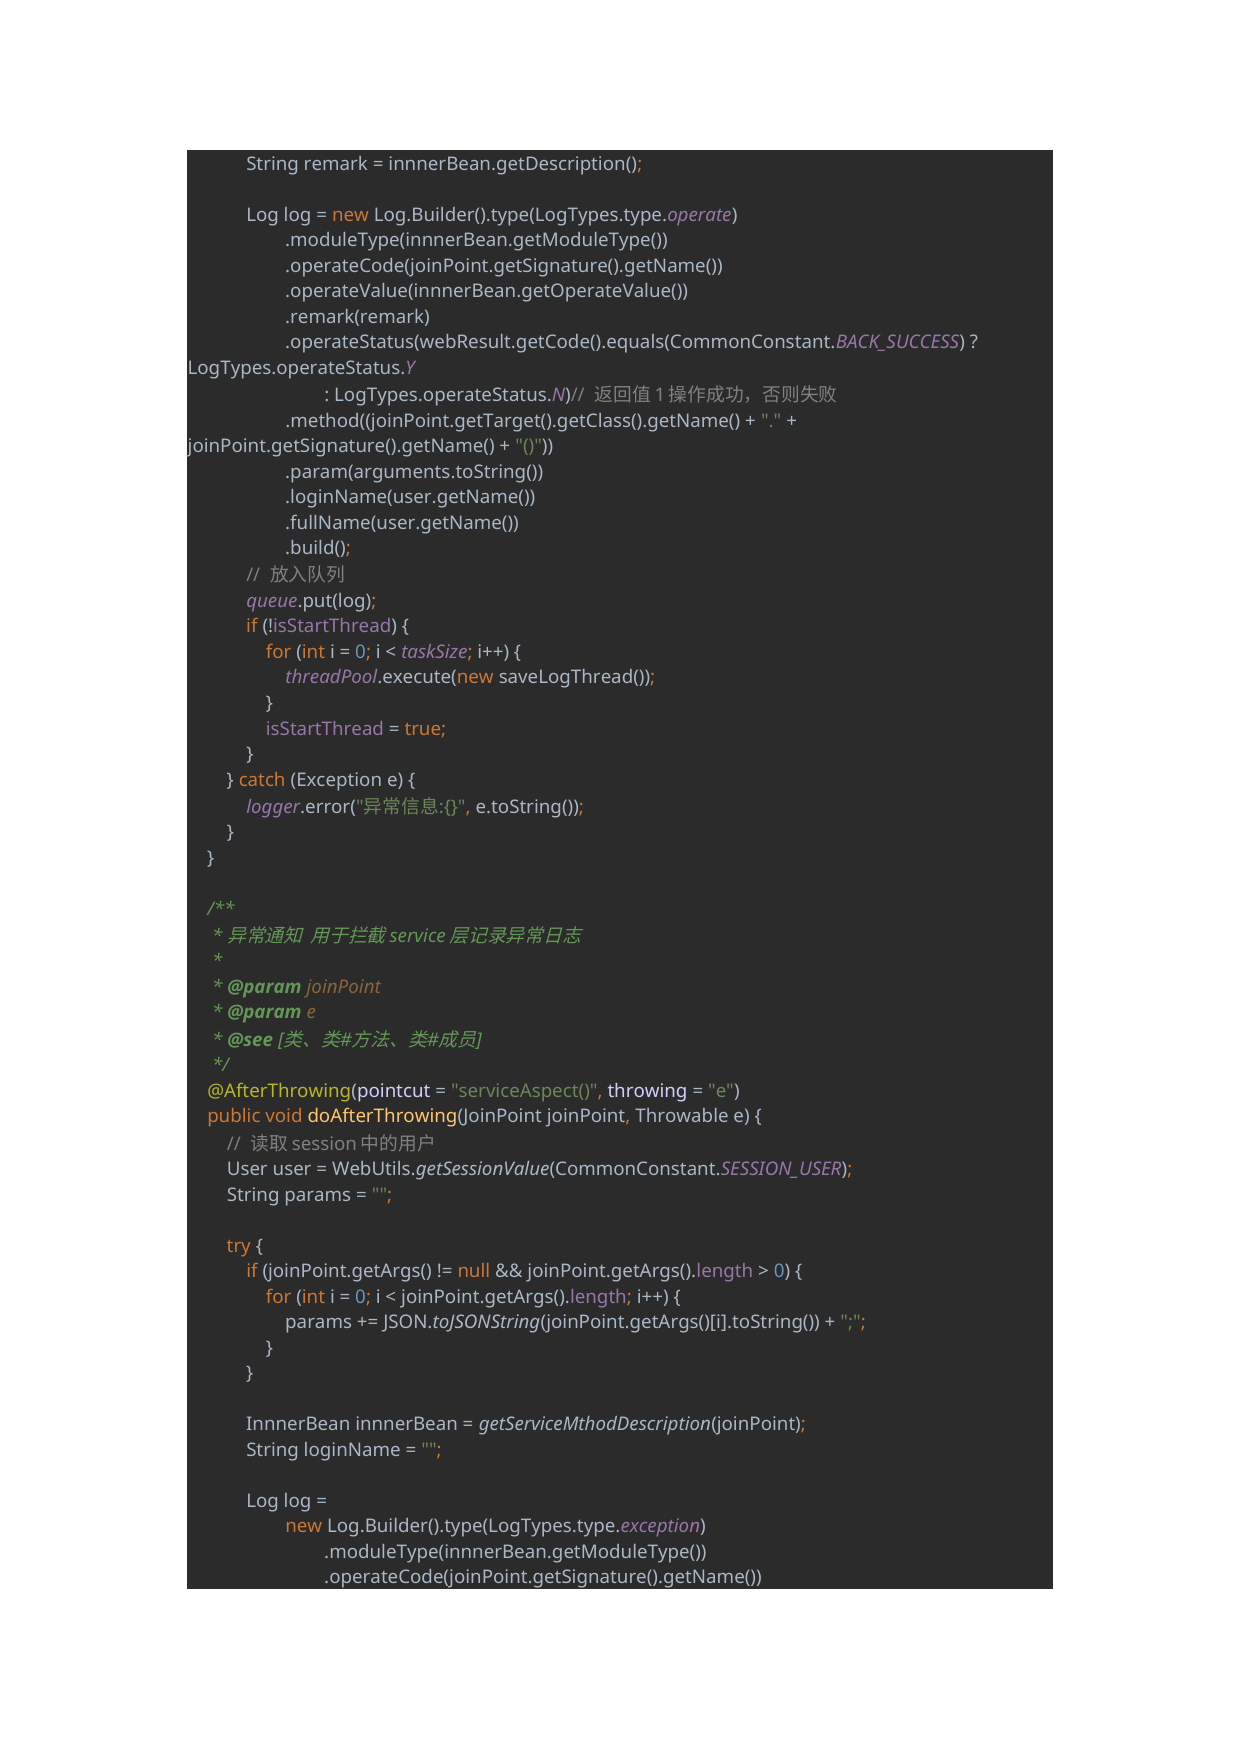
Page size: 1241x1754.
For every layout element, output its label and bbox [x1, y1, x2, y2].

text [187, 150, 1053, 1589]
